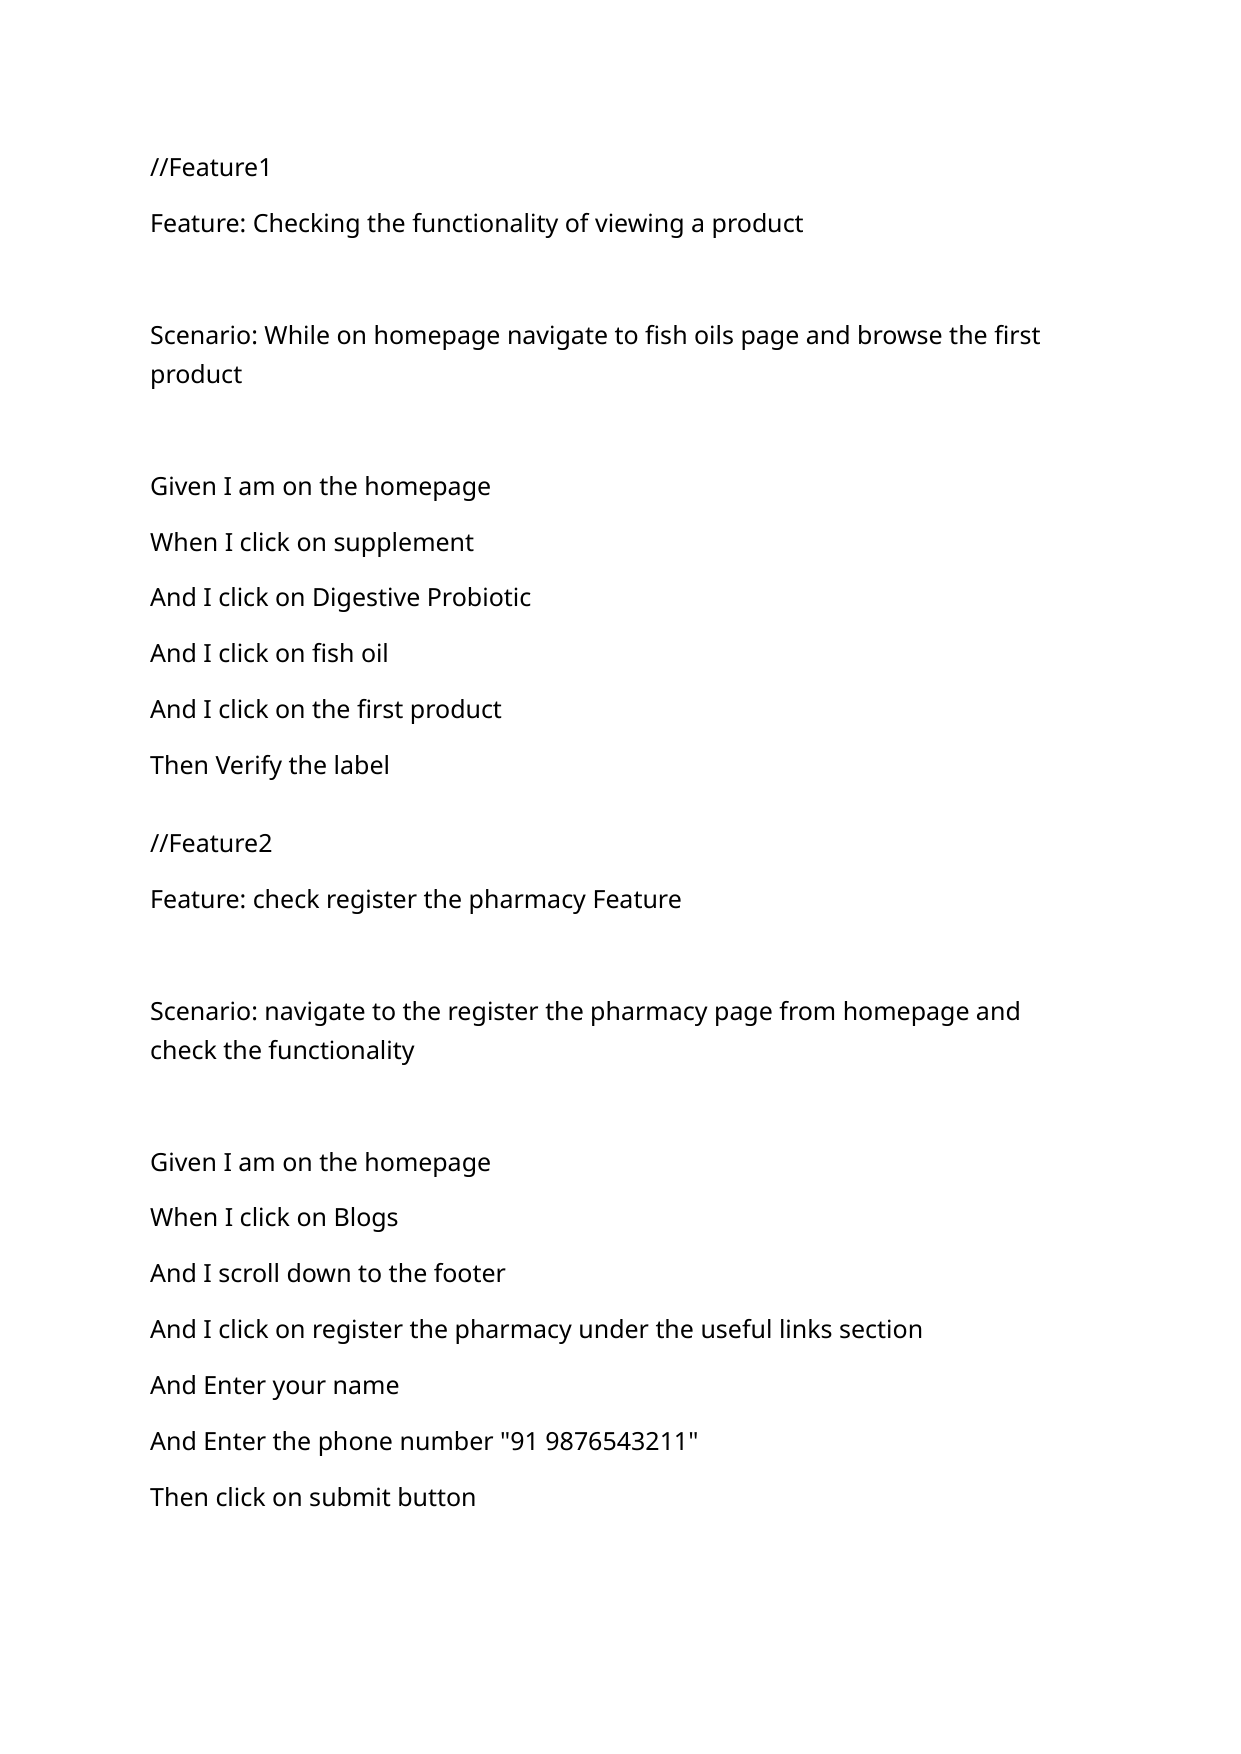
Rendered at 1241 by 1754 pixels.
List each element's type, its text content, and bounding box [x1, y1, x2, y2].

text Given I am on the homepage [150, 1144, 1090, 1178]
text And I click on the first product [150, 692, 1090, 726]
text Scenario: While on homepage navigate to fish oils page and browse the first product [150, 317, 1090, 391]
text And Enter the phone number "91 9876543211" [150, 1423, 1090, 1457]
text Feature: check register the pharmacy Feature [150, 882, 1090, 916]
text And I click on Digestive Probiotic [150, 580, 1090, 614]
text Given I am on the homepage [150, 468, 1090, 502]
text Scenario: navigate to the register the pharmacy page from homepage and check the functionality [150, 993, 1090, 1067]
text And I scroll down to the footer [150, 1256, 1090, 1290]
text And I click on fish oil [150, 636, 1090, 670]
text //Feature1 [150, 150, 1090, 184]
text And I click on register the pharmacy under the useful links section [150, 1312, 1090, 1346]
text Feature: Checking the functionality of viewing a product [150, 206, 1090, 240]
text And Enter your name [150, 1367, 1090, 1402]
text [150, 1479, 1090, 1552]
text When I click on supplement [150, 524, 1090, 558]
text Then Verify the label //Feature2 [150, 747, 1090, 860]
text When I click on Blogs [150, 1200, 1090, 1234]
